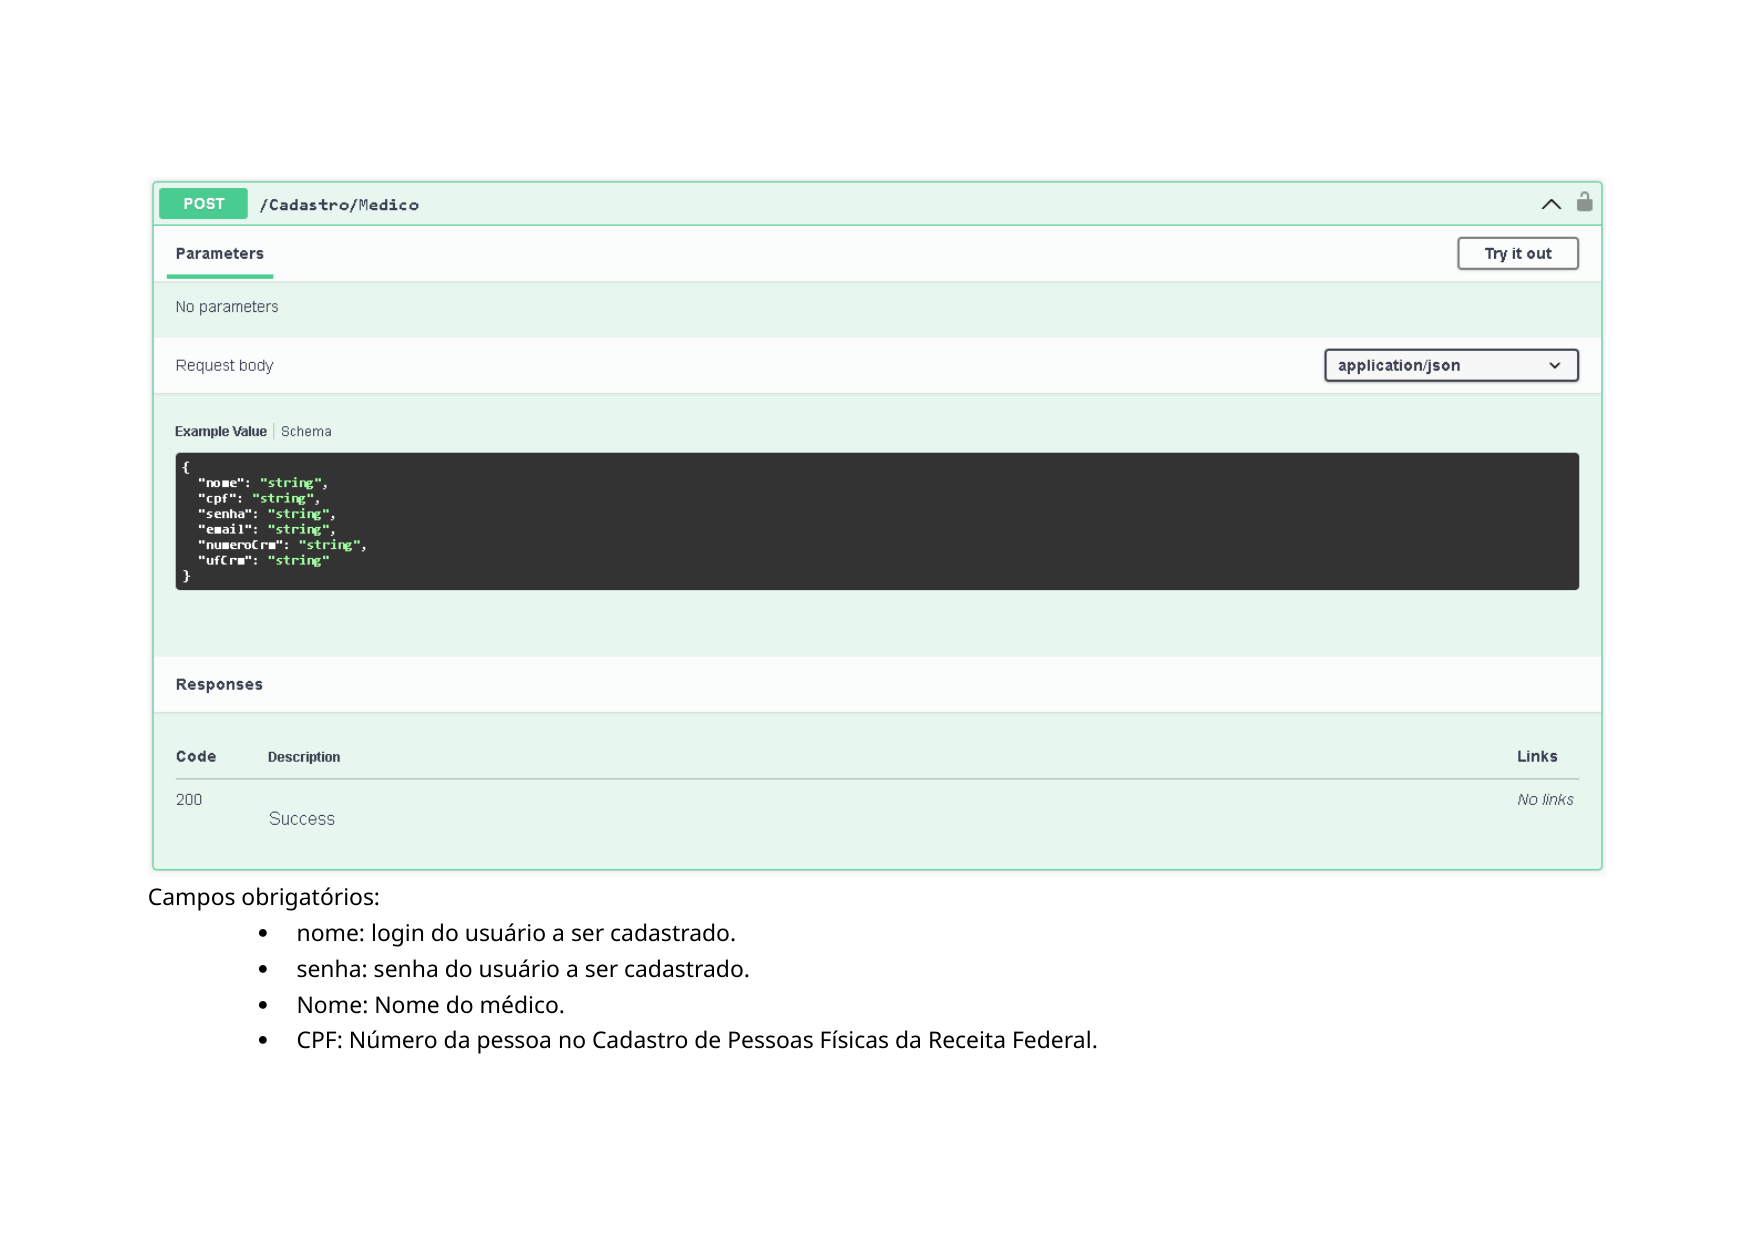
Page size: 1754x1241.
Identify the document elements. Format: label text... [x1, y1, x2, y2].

picture [147, 177, 1607, 877]
list CPF: Número da pessoa no Cadastro de Pessoas Físicas da Receita Federal. [259, 1024, 1606, 1056]
list Nome: Nome do médico. [259, 988, 1606, 1020]
list nome: login do usuário a ser cadastrado. [259, 917, 1606, 948]
list senha: senha do usuário a ser cadastrado. [259, 953, 1606, 984]
text Campos obrigatórios: [148, 881, 1606, 912]
